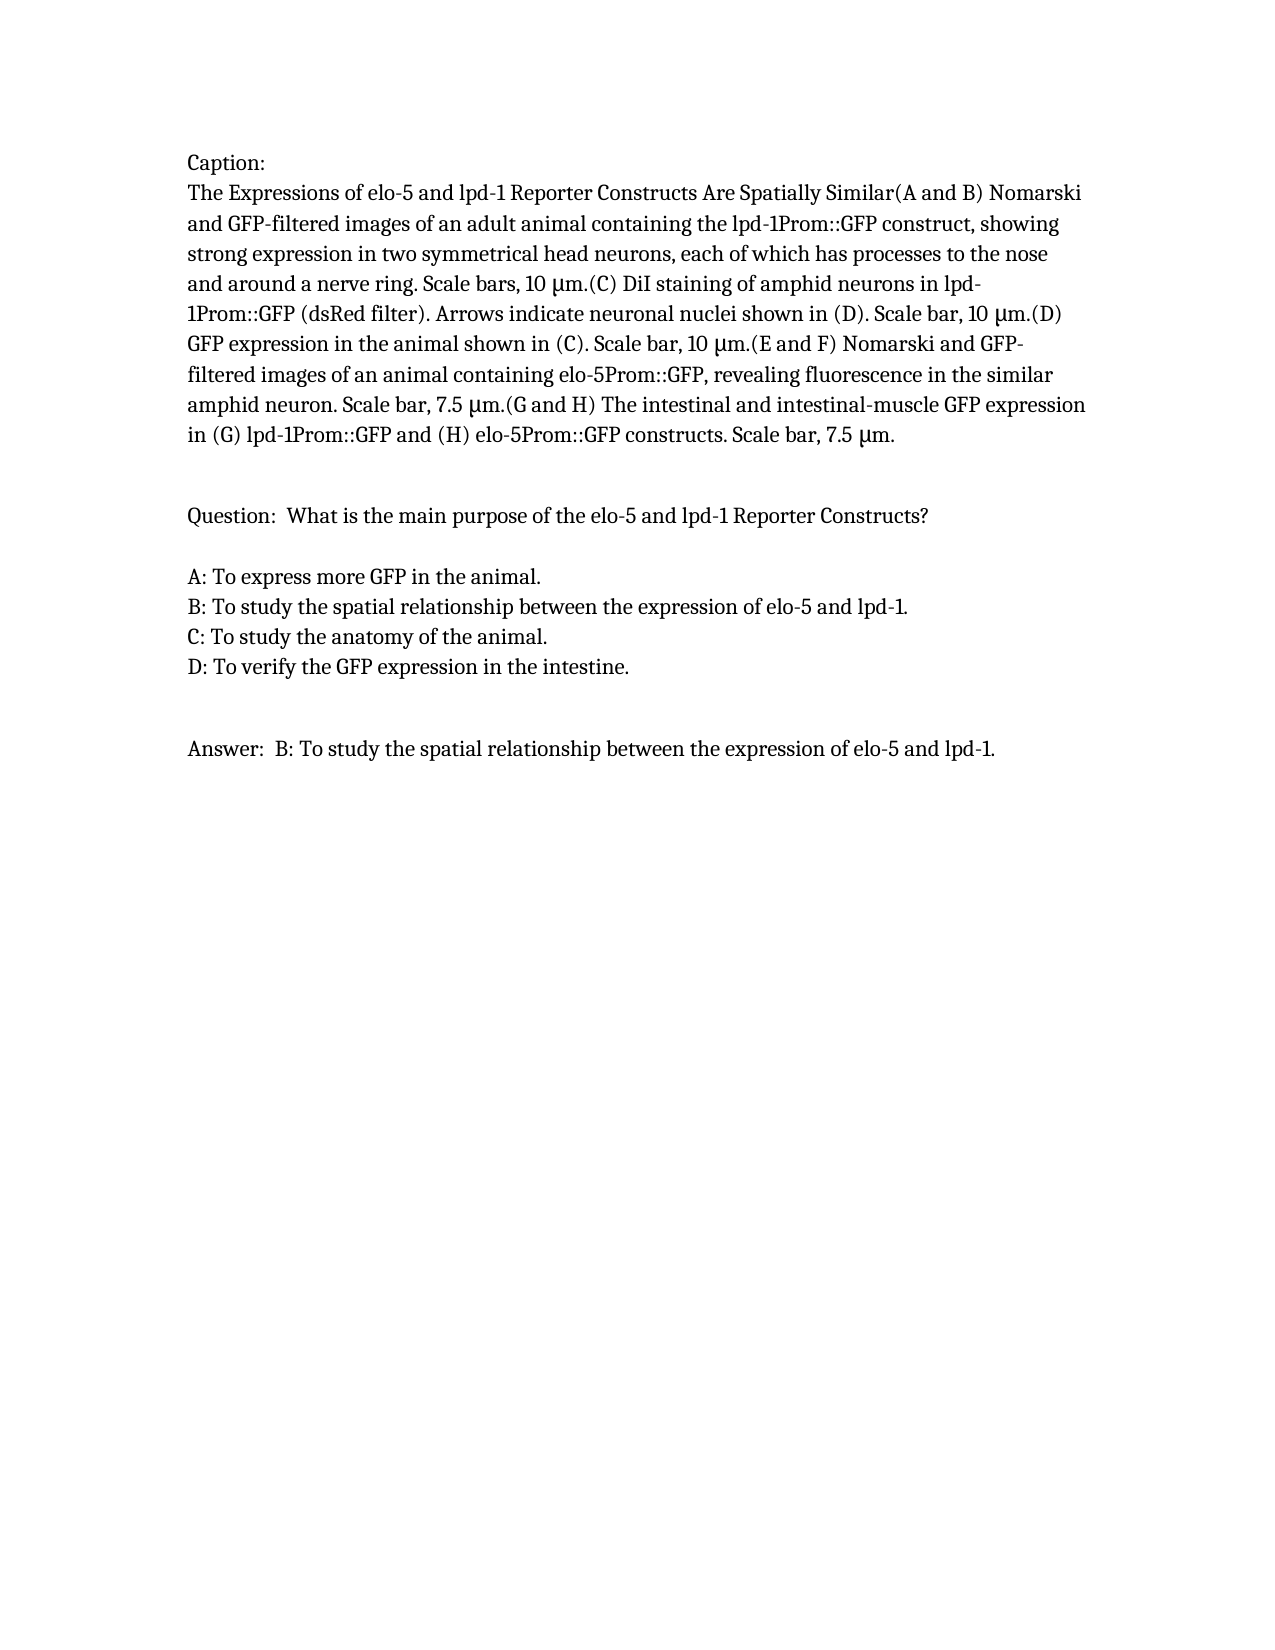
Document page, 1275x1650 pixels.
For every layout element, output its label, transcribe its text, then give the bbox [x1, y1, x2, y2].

text Question: What is the main purpose of the elo-5 and lpd-1 Reporter Constructs? A: To express more GFP in the animal. B: To study the spatial relationship between the expression of elo-5 and lpd-1. C: To study the anatomy of the animal. D: To verify the GFP expression in the intestine. [187, 503, 1087, 711]
text Answer: B: To study the spatial relationship between the expression of elo-5 and lpd-1. [187, 735, 1087, 792]
text Caption: The Expressions of elo-5 and lpd-1 Reporter Constructs Are Spatially Similar(A and B) Nomarski and GFP-filtered images of an adult animal containing the lpd-1Prom::GFP construct, showing strong expression in two symmetrical head neurons, each of which has processes to the nose and around a nerve ring. Scale bars, 10 μm.(C) DiI staining of amphid neurons in lpd-1Prom::GFP (dsRed filter). Arrows indicate neuronal nuclei shown in (D). Scale bar, 10 μm.(D) GFP expression in the animal shown in (C). Scale bar, 10 μm.(E and F) Nomarski and GFP-filtered images of an animal containing elo-5Prom::GFP, revealing fluorescence in the similar amphid neuron. Scale bar, 7.5 μm.(G and H) The intestinal and intestinal-muscle GFP expression in (G) lpd-1Prom::GFP and (H) elo-5Prom::GFP constructs. Scale bar, 7.5 μm. [187, 150, 1087, 478]
